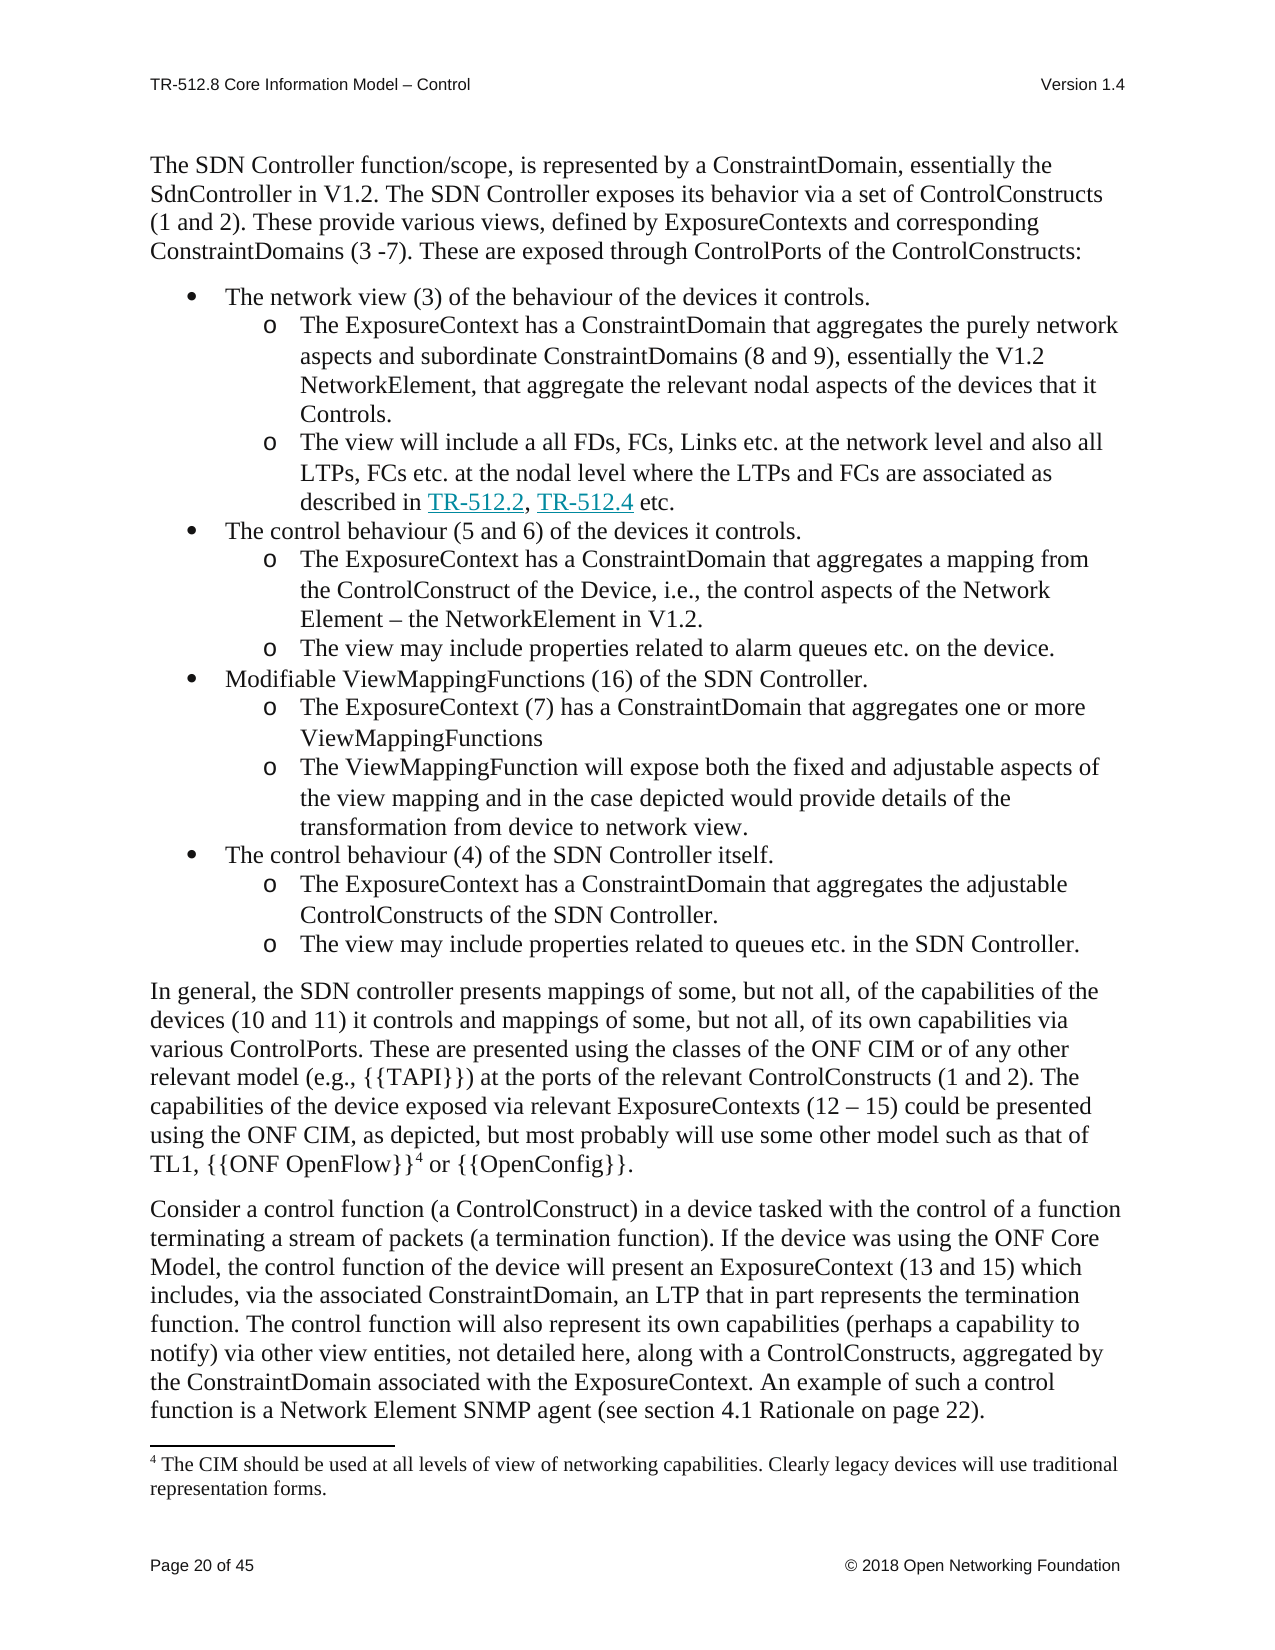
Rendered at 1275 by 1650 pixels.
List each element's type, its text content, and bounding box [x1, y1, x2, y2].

list The ExposureContext has a ConstraintDomain that aggregates a mapping from the ControlConstruct of the Device, i.e., the control aspects of the Network Element – the NetworkElement in V1.2. [262, 544, 1125, 633]
list The network view (3) of the behaviour of the devices it controls. [187, 282, 1125, 310]
list The control behaviour (4) of the SDN Controller itself. [187, 840, 1125, 869]
text Consider a control function (a ControlConstruct) in a device tasked with the control of a function terminating a stream of packets (a termination function). If the device was using the ONF Core Model, the control function of the device will present an ExposureContext (13 and 15) which includes, via the associated ConstraintDomain, an LTP that in part represents the termination function. The control function will also represent its own capabilities (perhaps a capability to notify) via other view entities, not detailed here, along with a ControlConstructs, aggregated by the ConstraintDomain associated with the ExposureContext. An example of such a control function is a Network Element SNMP agent (see section 4.1 Rationale on page 10). [150, 1194, 1125, 1424]
list Modifiable ViewMappingFunctions (16) of the SDN Controller. [187, 664, 1125, 692]
list The view may include properties related to queues etc. in the SDN Controller. [262, 929, 1125, 959]
list The ViewMappingFunction will expose both the fixed and adjustable aspects of the view mapping and in the case depicted would provide details of the transformation from device to network view. [262, 752, 1125, 840]
list The ExposureContext has a ConstraintDomain that aggregates the adjustable ControlConstructs of the SDN Controller. [262, 869, 1125, 929]
list The ExposureContext (7) has a ConstraintDomain that aggregates one or more ViewMappingFunctions [262, 692, 1125, 752]
list The view will include a all FDs, FCs, Links etc. at the network level and also all LTPs, FCs etc. at the nodal level where the LTPs and FCs are associated as described in TR-512.2, TR-512.4 etc. [262, 427, 1125, 516]
text In general, the SDN controller presents mappings of some, but not all, of the capabilities of the devices (10 and 11) it controls and mappings of some, but not all, of its own capabilities via various ControlPorts. These are presented using the classes of the ONF CIM or of any other relevant model (e.g., {{TAPI}}) at the ports of the relevant ControlConstructs (1 and 2). The capabilities of the device exposed via relevant ExposureContexts (12 – 15) could be presented using the ONF CIM, as depicted, but most probably will use some other model such as that of TL1, {{ONF OpenFlow}} or {{OpenConfig}}. [150, 976, 1125, 1177]
list The ExposureContext has a ConstraintDomain that aggregates the purely network aspects and subordinate ConstraintDomains (8 and 9), essentially the V1.2 NetworkElement, that aggregate the relevant nodal aspects of the devices that it Controls. [262, 310, 1125, 427]
text The SDN Controller function/scope, is represented by a ConstraintDomain, essentially the SdnController in V1.2. The SDN Controller exposes its behavior via a set of ControlConstructs (1 and 2). These provide various views, defined by ExposureContexts and corresponding ConstraintDomains (3 -7). These are exposed through ControlPorts of the ControlConstructs: [150, 150, 1125, 265]
list The control behaviour (5 and 6) of the devices it controls. [187, 516, 1125, 544]
list The view may include properties related to alarm queues etc. on the device. [262, 633, 1125, 664]
